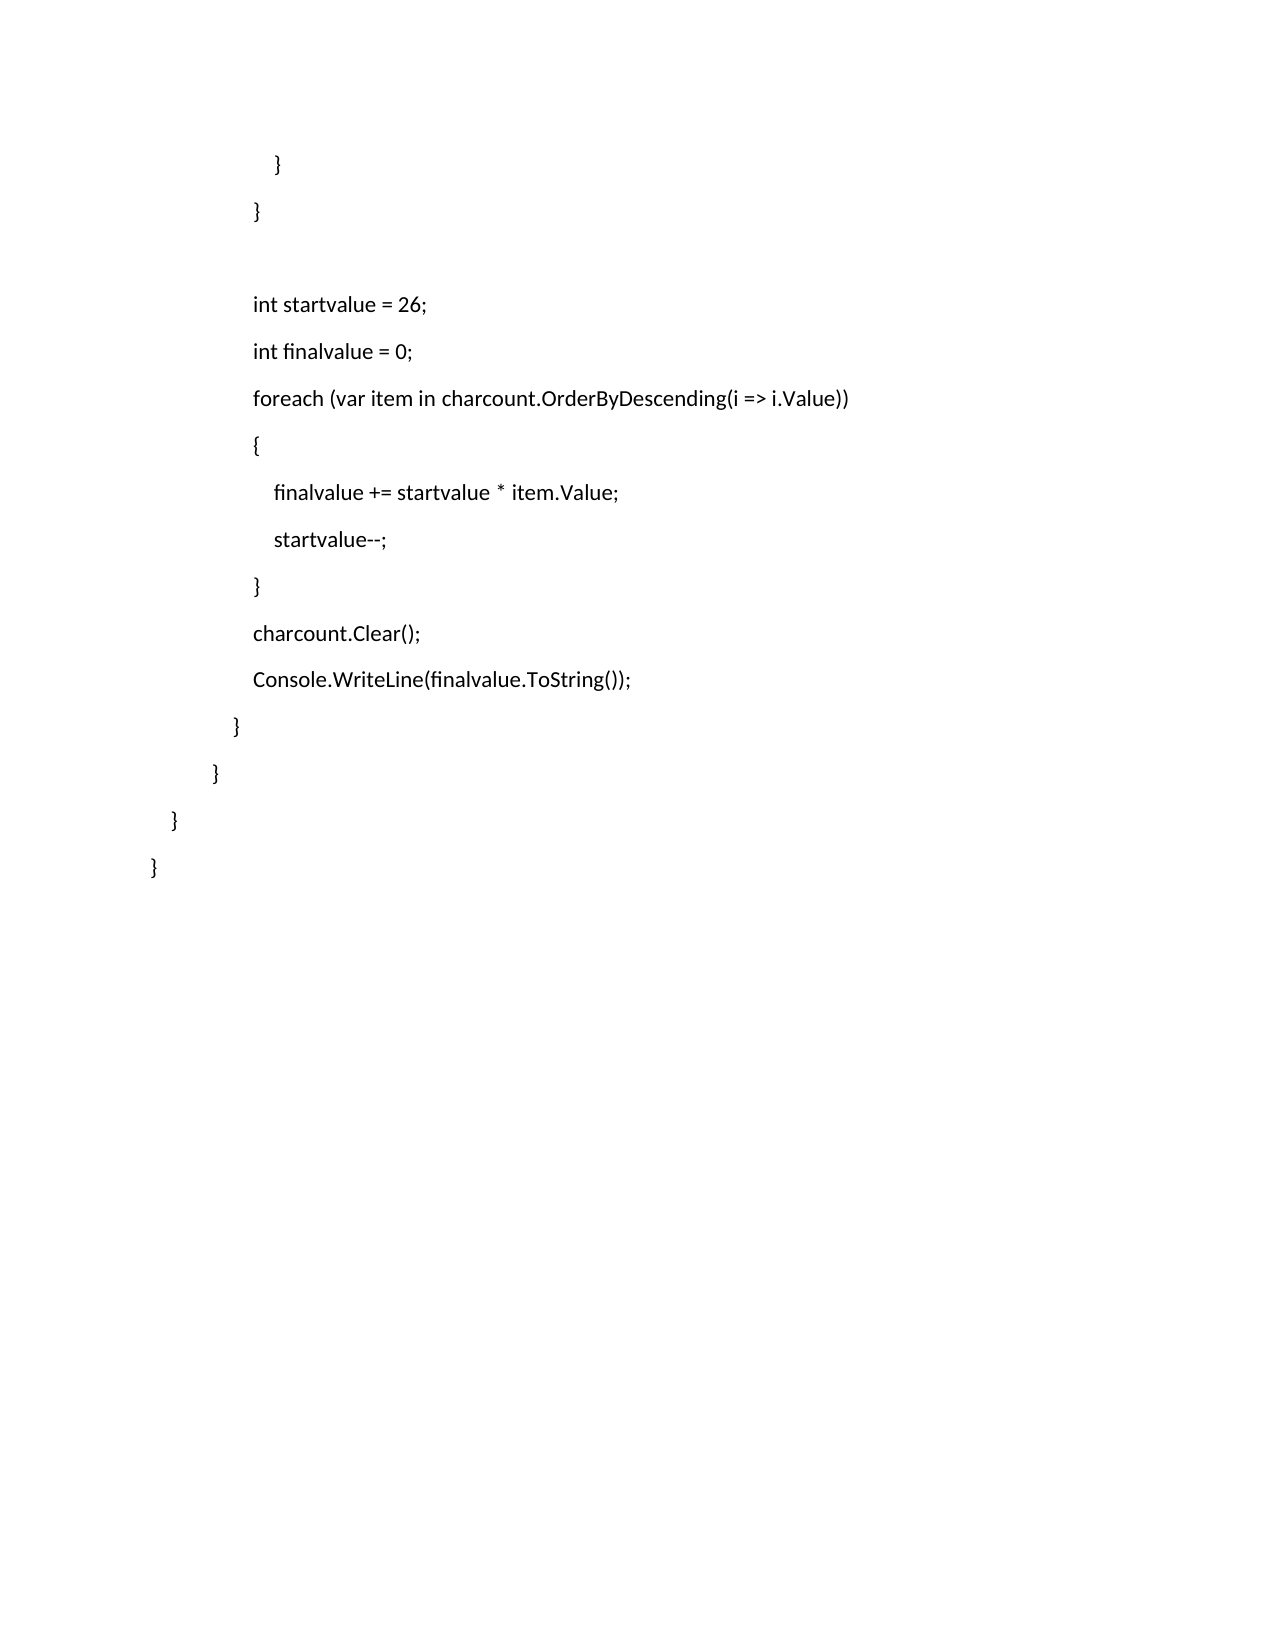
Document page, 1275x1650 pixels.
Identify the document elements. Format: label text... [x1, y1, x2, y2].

text int startvalue = 26; [150, 291, 1125, 319]
text { [150, 431, 1125, 459]
text } [150, 759, 1125, 787]
text foreach (var item in charcount.OrderByDescending(i => i.Value)) [150, 384, 1125, 412]
text } [150, 150, 1125, 178]
text } [150, 806, 1125, 834]
text int finalvalue = 0; [150, 337, 1125, 366]
text startvalue--; [150, 525, 1125, 553]
text charcount.Clear(); [150, 619, 1125, 647]
text finalvalue += startvalue * item.Value; [150, 478, 1125, 506]
text } [150, 197, 1125, 225]
text } [150, 572, 1125, 600]
text Console.WriteLine(finalvalue.ToString()); [150, 666, 1125, 694]
text } [150, 712, 1125, 741]
text } [150, 853, 1125, 881]
